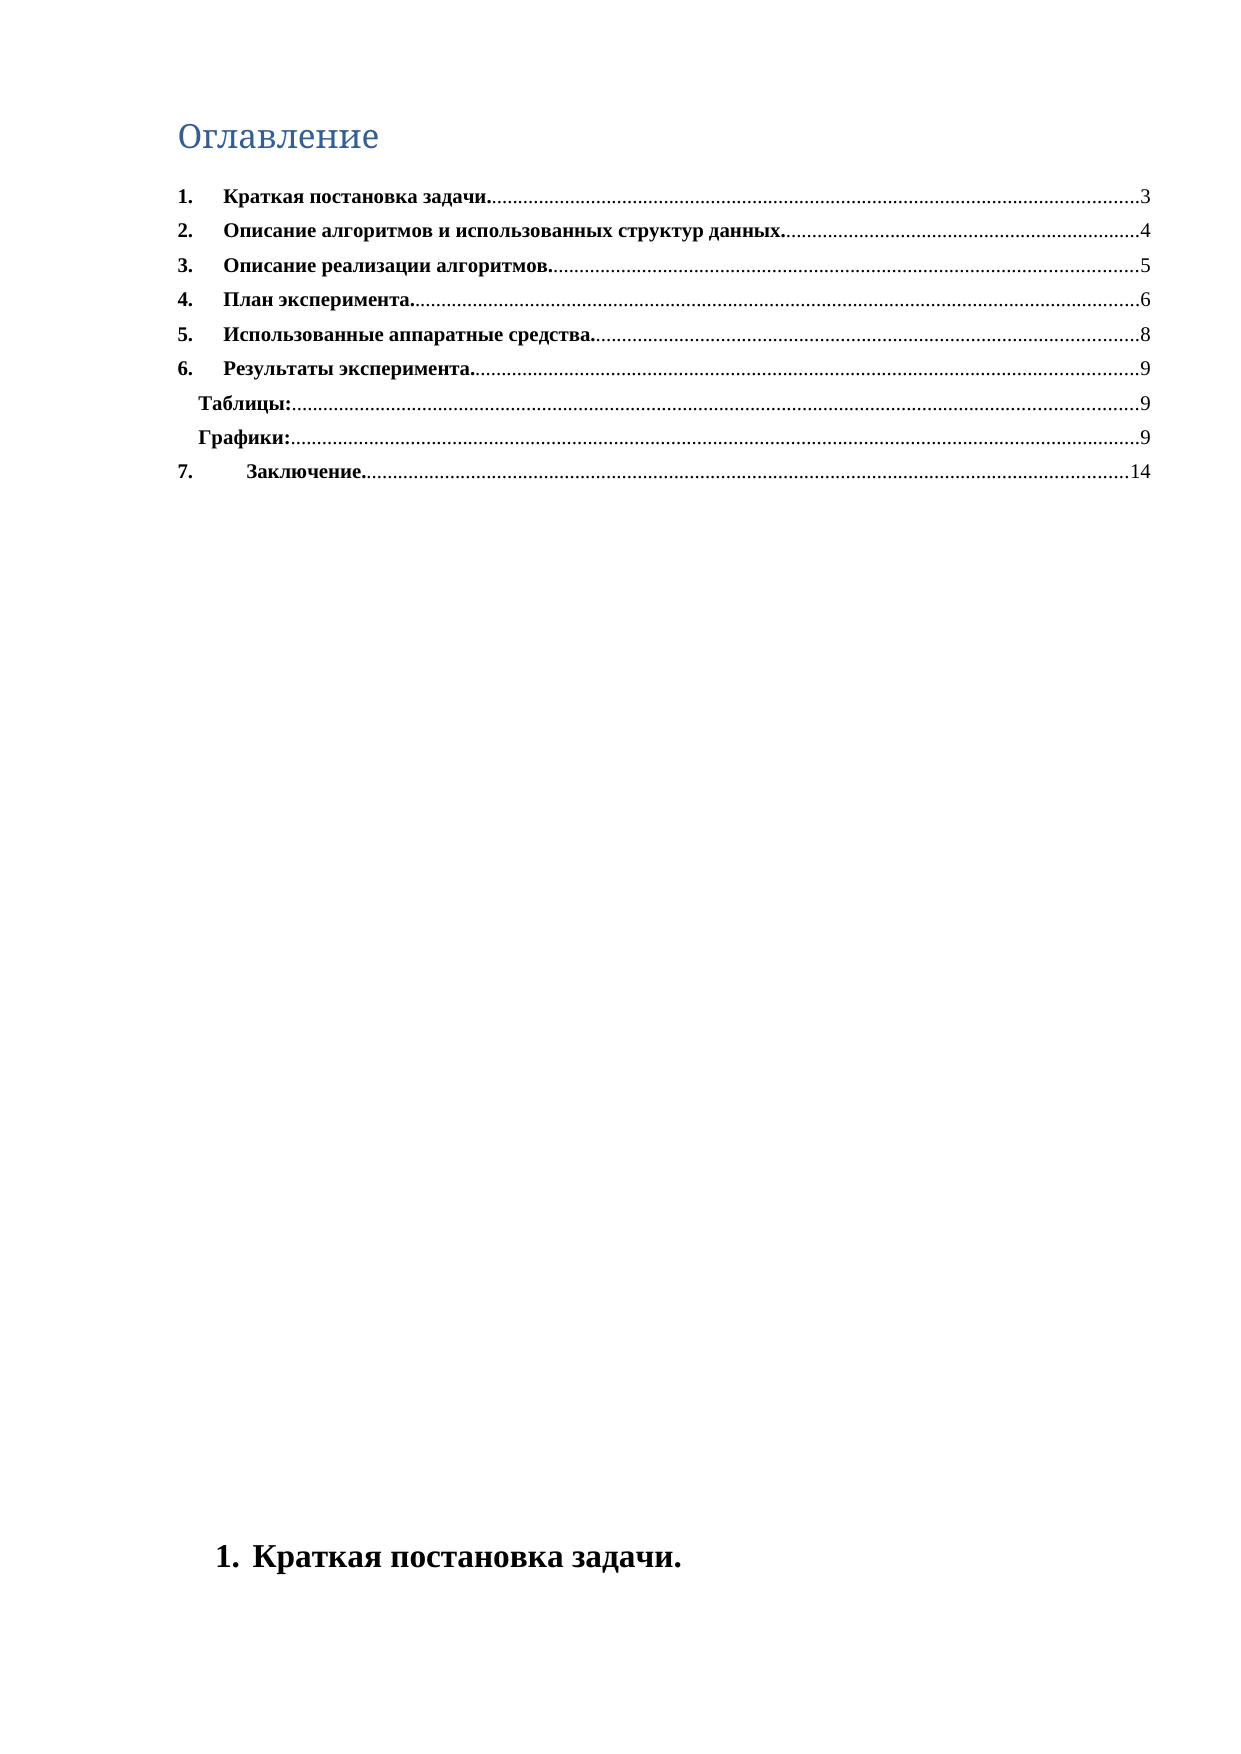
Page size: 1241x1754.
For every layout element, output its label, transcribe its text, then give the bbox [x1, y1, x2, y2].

list Краткая постановка задачи. [215, 1536, 1152, 1574]
